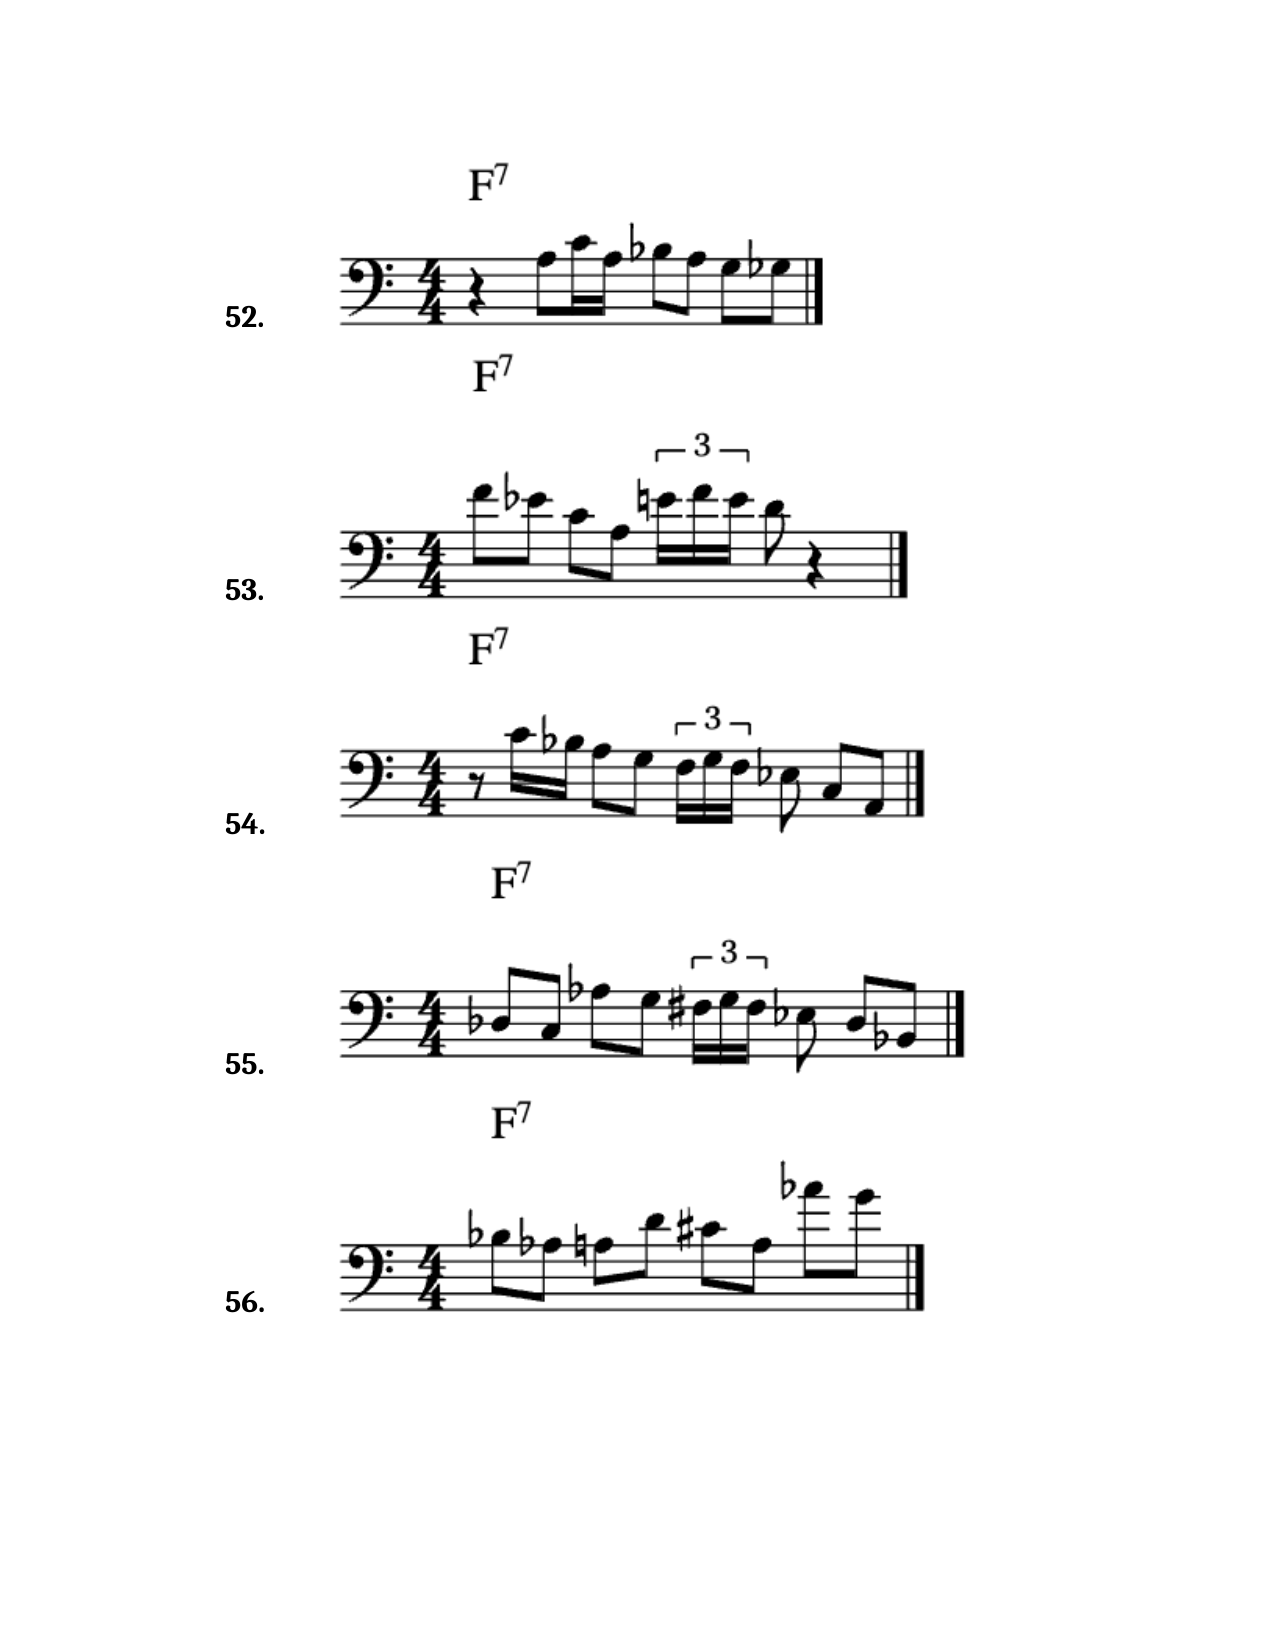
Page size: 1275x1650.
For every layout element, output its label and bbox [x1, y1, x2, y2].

picture [337, 847, 967, 1075]
picture [337, 1087, 928, 1313]
picture [337, 340, 911, 601]
picture [337, 150, 826, 327]
picture [337, 613, 928, 835]
